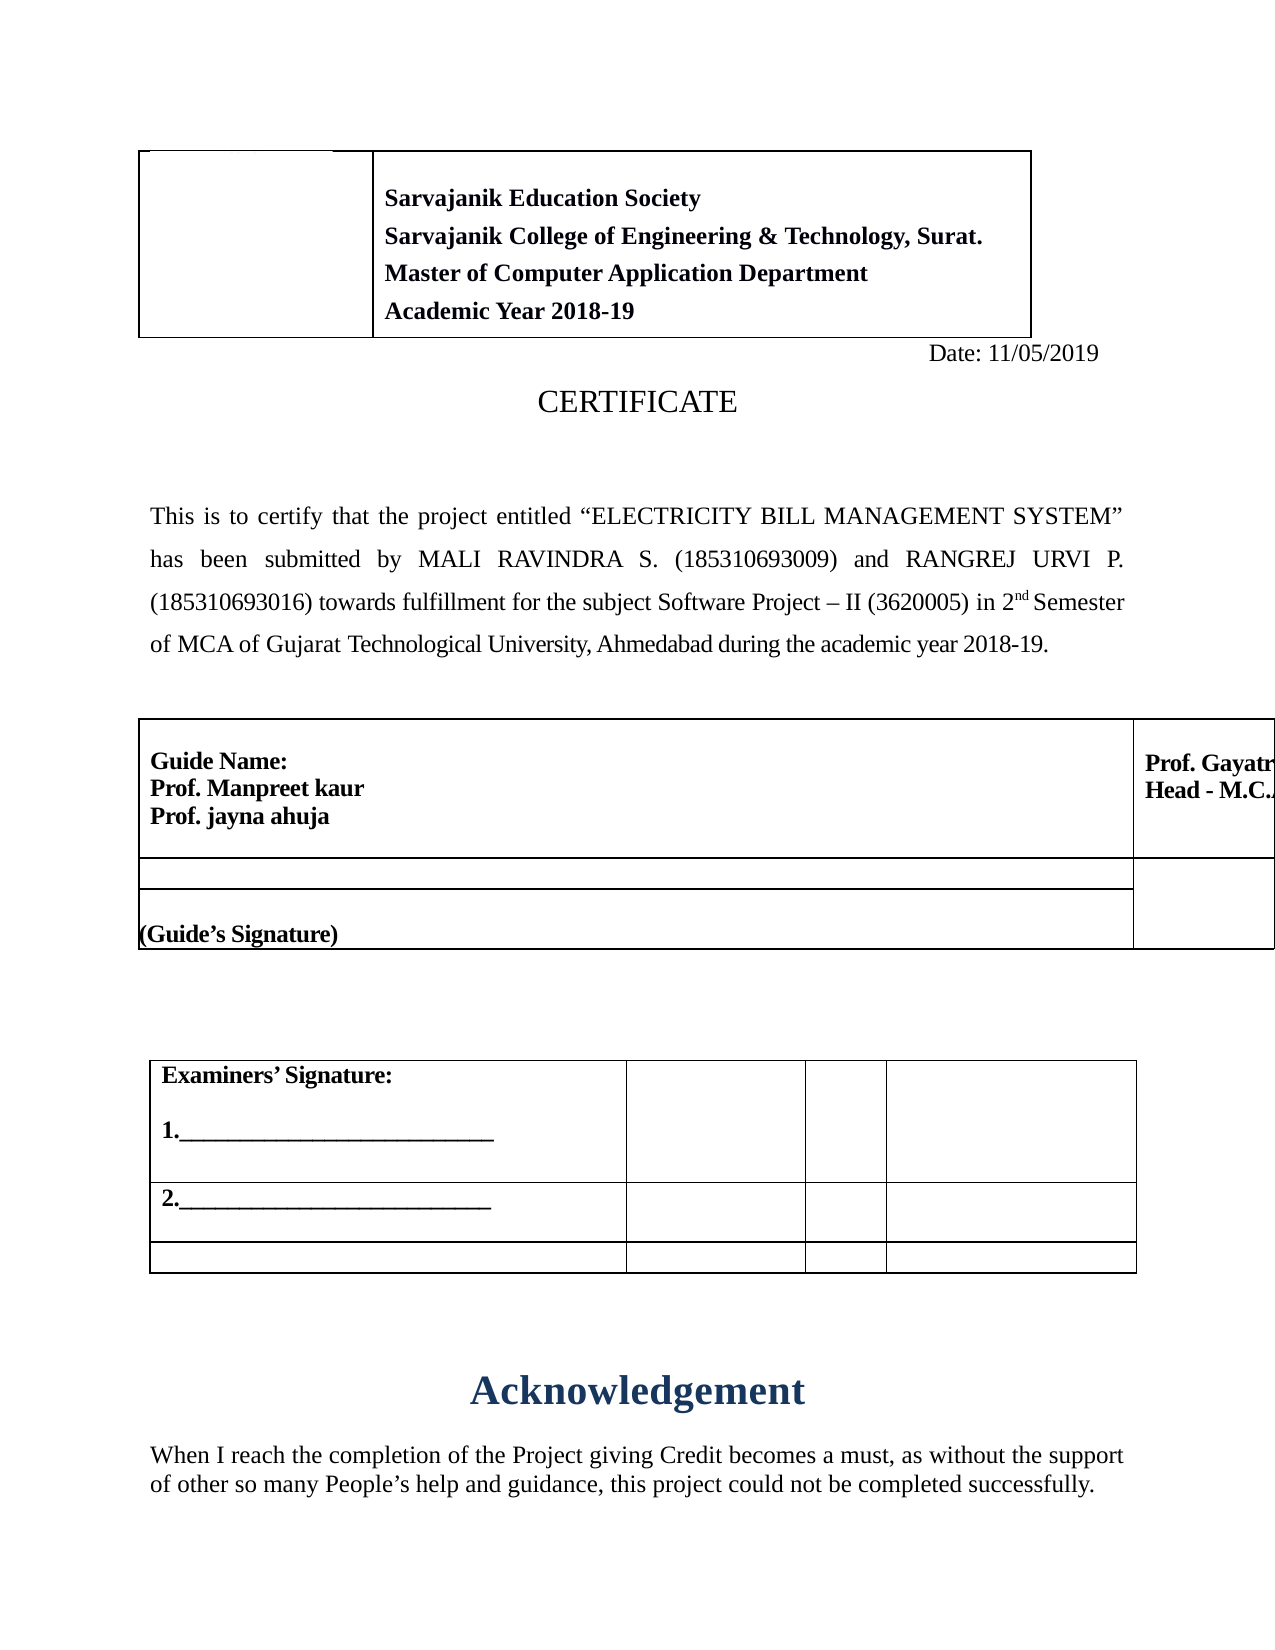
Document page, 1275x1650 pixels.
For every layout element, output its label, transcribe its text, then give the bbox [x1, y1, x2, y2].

table_cell [151, 1243, 626, 1272]
text This is to certify that the project entitled “ELECTRICITY BILL MANAGEMENT SYSTEM” has been submitted by MALI RAVINDRA S. (185310693009) and RANGREJ URVI P. (185310693016) towards fulfillment for the subject Software Project – II (3620005) in 2nd Semester of MCA of Gujarat Technological University, Ahmedabad during the academic year 2018-19. [150, 491, 1124, 661]
table_header Prof. Gayatri Kapadia Head - M.C.A. Department [1134, 720, 1274, 857]
table_cell [806, 1183, 886, 1241]
table_header [627, 1061, 805, 1181]
table_header [887, 1061, 1136, 1181]
table_cell [806, 1243, 886, 1272]
table_header Examiners’ Signature: 1.__________________________ [151, 1061, 626, 1181]
table_header [140, 152, 372, 336]
text Acknowledgement [150, 1385, 678, 1410]
table_cell [887, 1243, 1136, 1272]
text CERTIFICATE [150, 383, 1125, 420]
table_header [806, 1061, 886, 1181]
table_cell (Guide’s Signature) [140, 890, 1133, 948]
text Date: 11/05/2019 [928, 340, 1125, 367]
table_cell 2.__________________________ [151, 1183, 626, 1241]
table_cell [627, 1183, 805, 1241]
table_cell [627, 1243, 805, 1272]
table_header Guide Name: Prof. Manpreet kaur Prof. jayna ahuja [140, 720, 1133, 857]
table_header Sarvajanik Education Society Sarvajanik College of Engineering & Technology, Surat. Master of Computer Application Department Academic Year 2018-19 [374, 152, 1030, 336]
table_cell [1134, 859, 1274, 948]
text When I reach the completion of the Project giving Credit becomes a must, as without the support of other so many People’s help and guidance, this project could not be completed successfully. [150, 1441, 1125, 1498]
table_cell [887, 1183, 1136, 1241]
table_cell [140, 859, 1133, 888]
text Acknowledgement [680, 1385, 1125, 1410]
